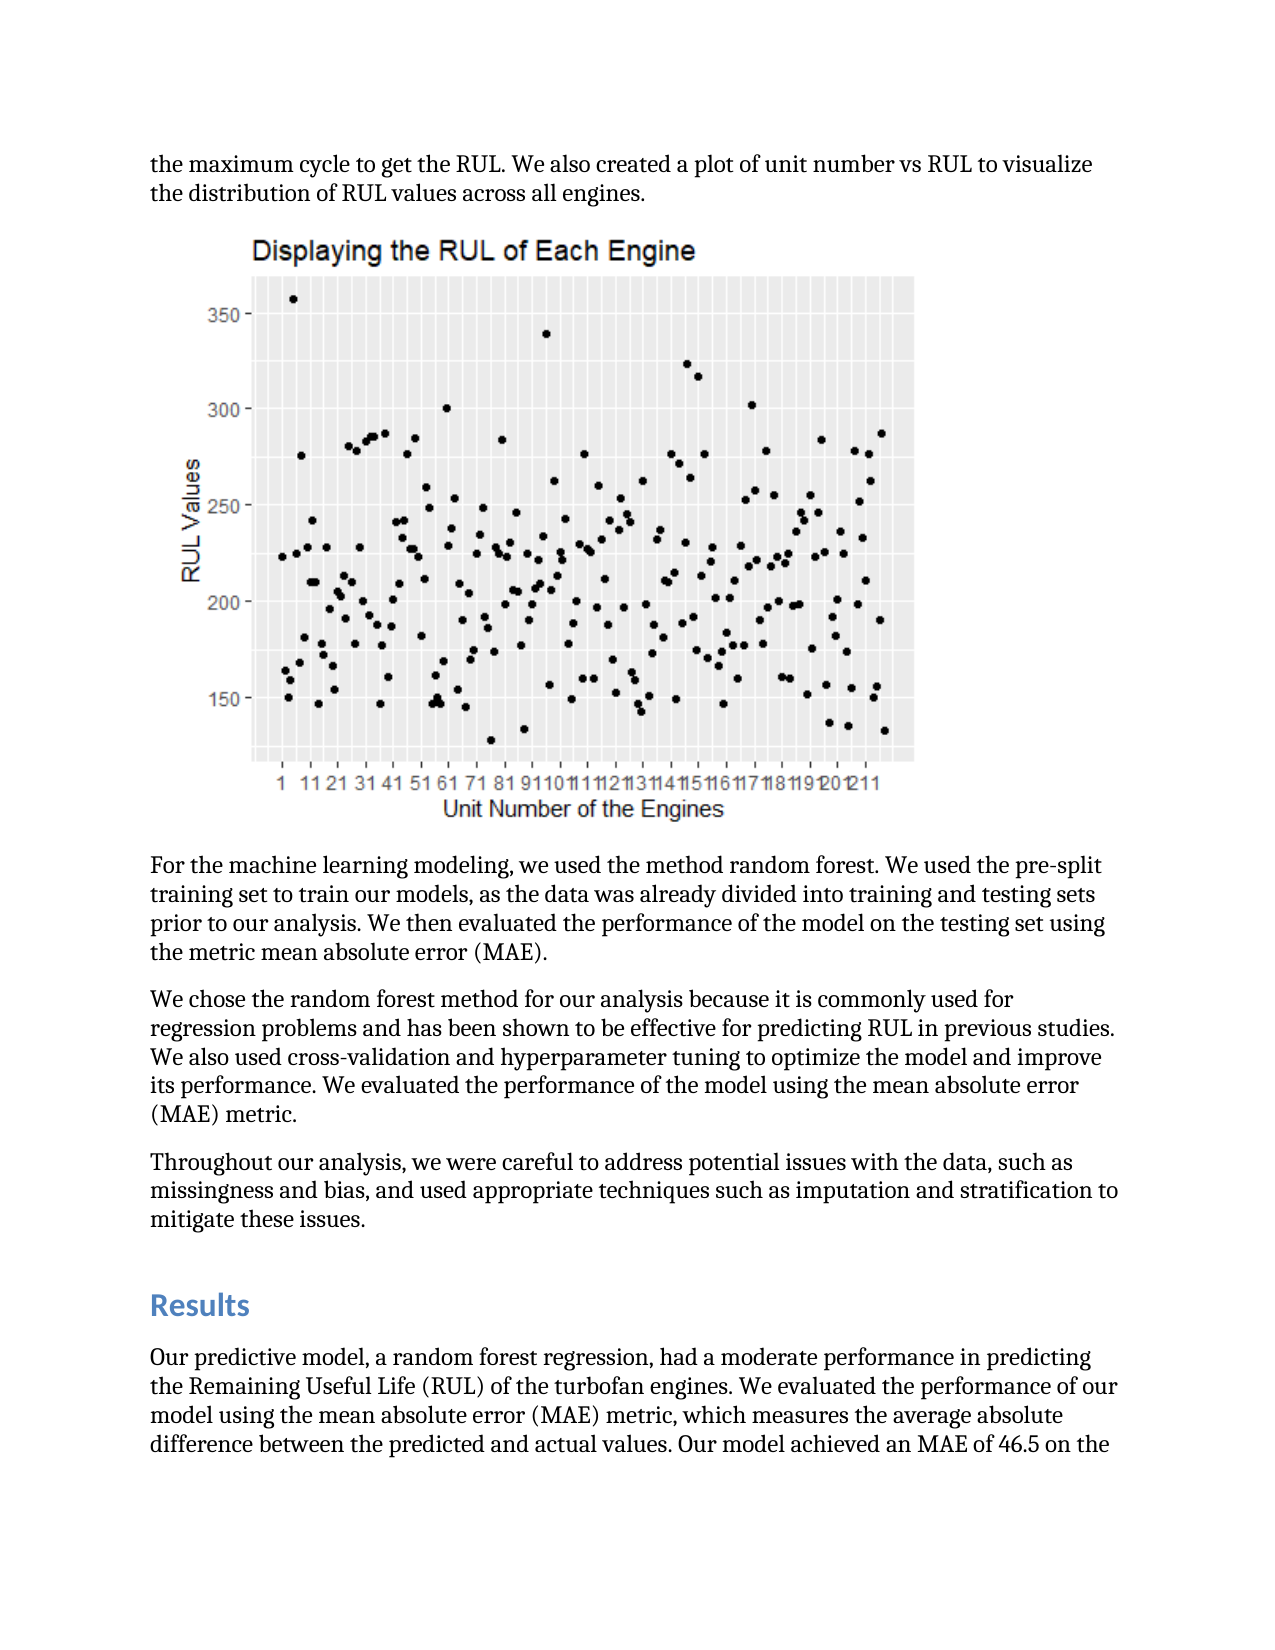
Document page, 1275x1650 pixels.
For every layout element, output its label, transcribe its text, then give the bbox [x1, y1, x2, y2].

text Throughout our analysis, we were careful to address potential issues with the data, such as missingness and bias, and used appropriate techniques such as imputation and stratification to mitigate these issues. [150, 1148, 1125, 1234]
text For the machine learning modeling, we used the method random forest. We used the pre-split training set to train our models, as the data was already divided into training and testing sets prior to our analysis. We then evaluated the performance of the model on the testing set using the metric mean absolute error (MAE). [150, 851, 1125, 966]
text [150, 1343, 1125, 1458]
picture [168, 226, 927, 833]
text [150, 150, 1125, 207]
text We chose the random forest method for our analysis because it is commonly used for regression problems and has been shown to be effective for predicting RUL in previous studies. We also used cross-validation and hyperparameter tuning to optimize the model and improve its performance. We evaluated the performance of the model using the mean absolute error (MAE) metric. [150, 985, 1125, 1129]
subtitle Results [150, 1284, 1125, 1324]
